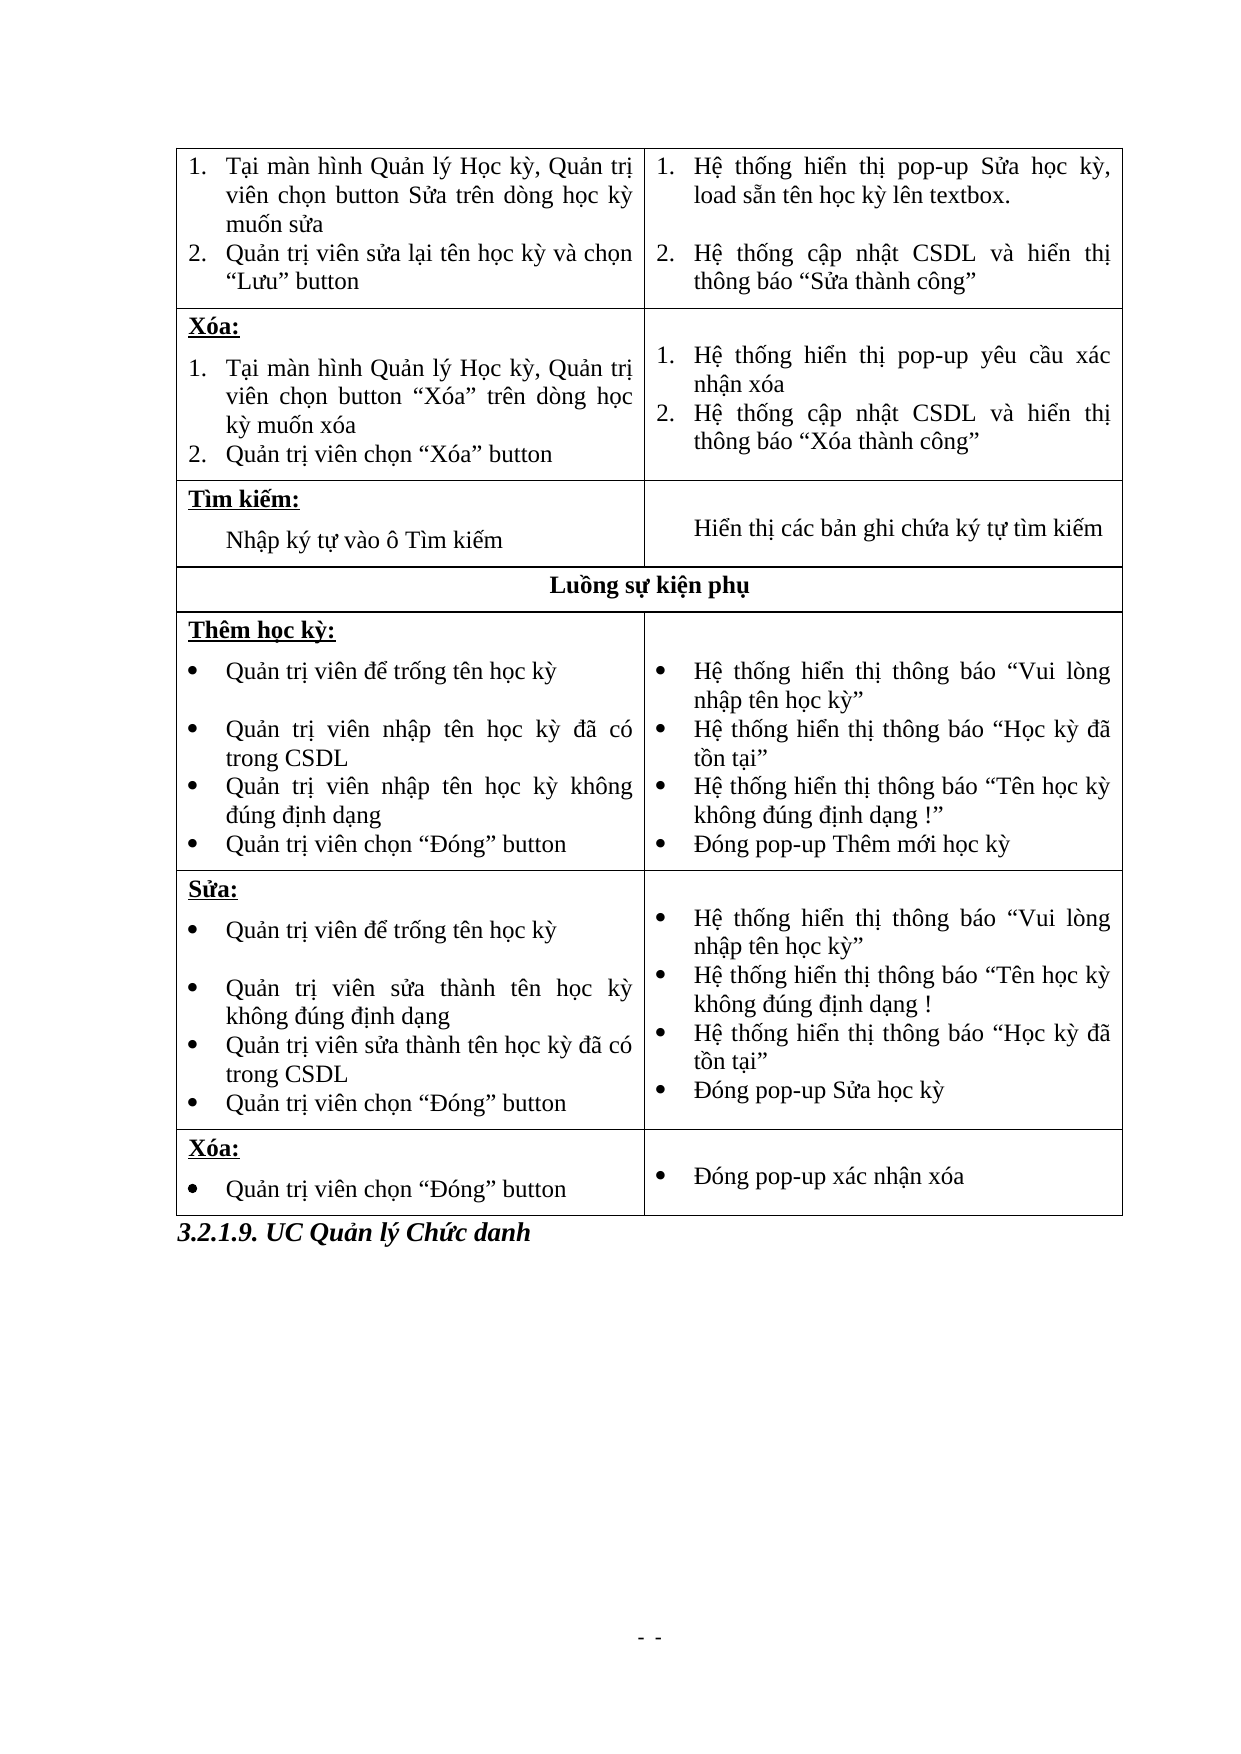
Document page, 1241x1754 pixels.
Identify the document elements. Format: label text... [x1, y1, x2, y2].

table_cell Hệ thống hiển thị thông báo “Vui lòng nhập tên học kỳ” Hệ thống hiển thị thông báo “Học kỳ đã tồn tại” Hệ thống hiển thị thông báo “Tên học kỳ không đúng định dạng !” Đóng pop-up Thêm mới học kỳ [645, 613, 1122, 870]
text 3.2.1.9. UC Quản lý Chức danh [177, 1216, 1122, 1247]
table_cell Xóa: Quản trị viên chọn “Đóng” button [177, 1130, 644, 1215]
table_cell Luồng sự kiện phụ [177, 568, 1122, 611]
table_cell Hiển thị các bản ghi chứa ký tự tìm kiếm [645, 481, 1122, 566]
table_cell Hệ thống hiển thị thông báo “Vui lòng nhập tên học kỳ” Hệ thống hiển thị thông báo “Tên học kỳ không đúng định dạng ! Hệ thống hiển thị thông báo “Học kỳ đã tồn tại” Đóng pop-up Sửa học kỳ [645, 871, 1122, 1129]
table_cell Tìm kiếm: Nhập ký tự vào ô Tìm kiếm [177, 481, 644, 566]
table_cell Xóa: Tại màn hình Quản lý Học kỳ, Quản trị viên chọn button “Xóa” trên dòng học kỳ muốn xóa Quản trị viên chọn “Xóa” button [177, 309, 644, 480]
table_cell Đóng pop-up xác nhận xóa [645, 1130, 1122, 1215]
table_cell Thêm học kỳ: Quản trị viên để trống tên học kỳ Quản trị viên nhập tên học kỳ đã có trong CSDL Quản trị viên nhập tên học kỳ không đúng định dạng Quản trị viên chọn “Đóng” button [177, 613, 644, 870]
table_cell Sửa: Quản trị viên để trống tên học kỳ Quản trị viên sửa thành tên học kỳ không đúng định dạng Quản trị viên sửa thành tên học kỳ đã có trong CSDL Quản trị viên chọn “Đóng” button [177, 871, 644, 1129]
table_cell Hệ thống hiển thị pop-up yêu cầu xác nhận xóa Hệ thống cập nhật CSDL và hiển thị thông báo “Xóa thành công” [645, 309, 1122, 480]
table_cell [177, 149, 644, 308]
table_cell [645, 149, 1122, 308]
